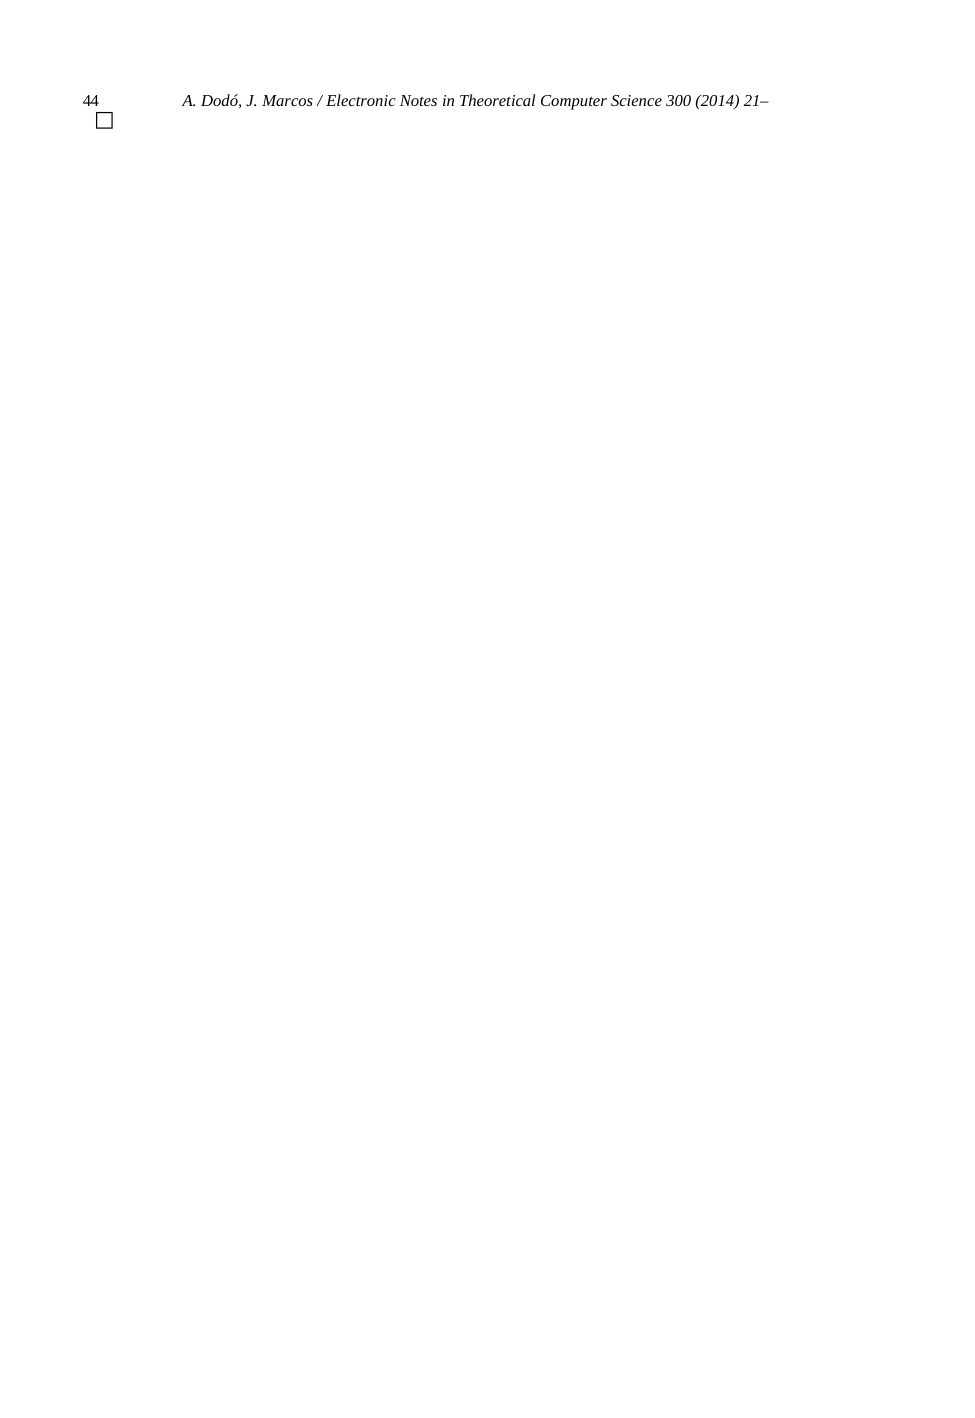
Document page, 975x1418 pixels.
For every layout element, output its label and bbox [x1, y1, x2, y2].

text [94, 108, 893, 131]
